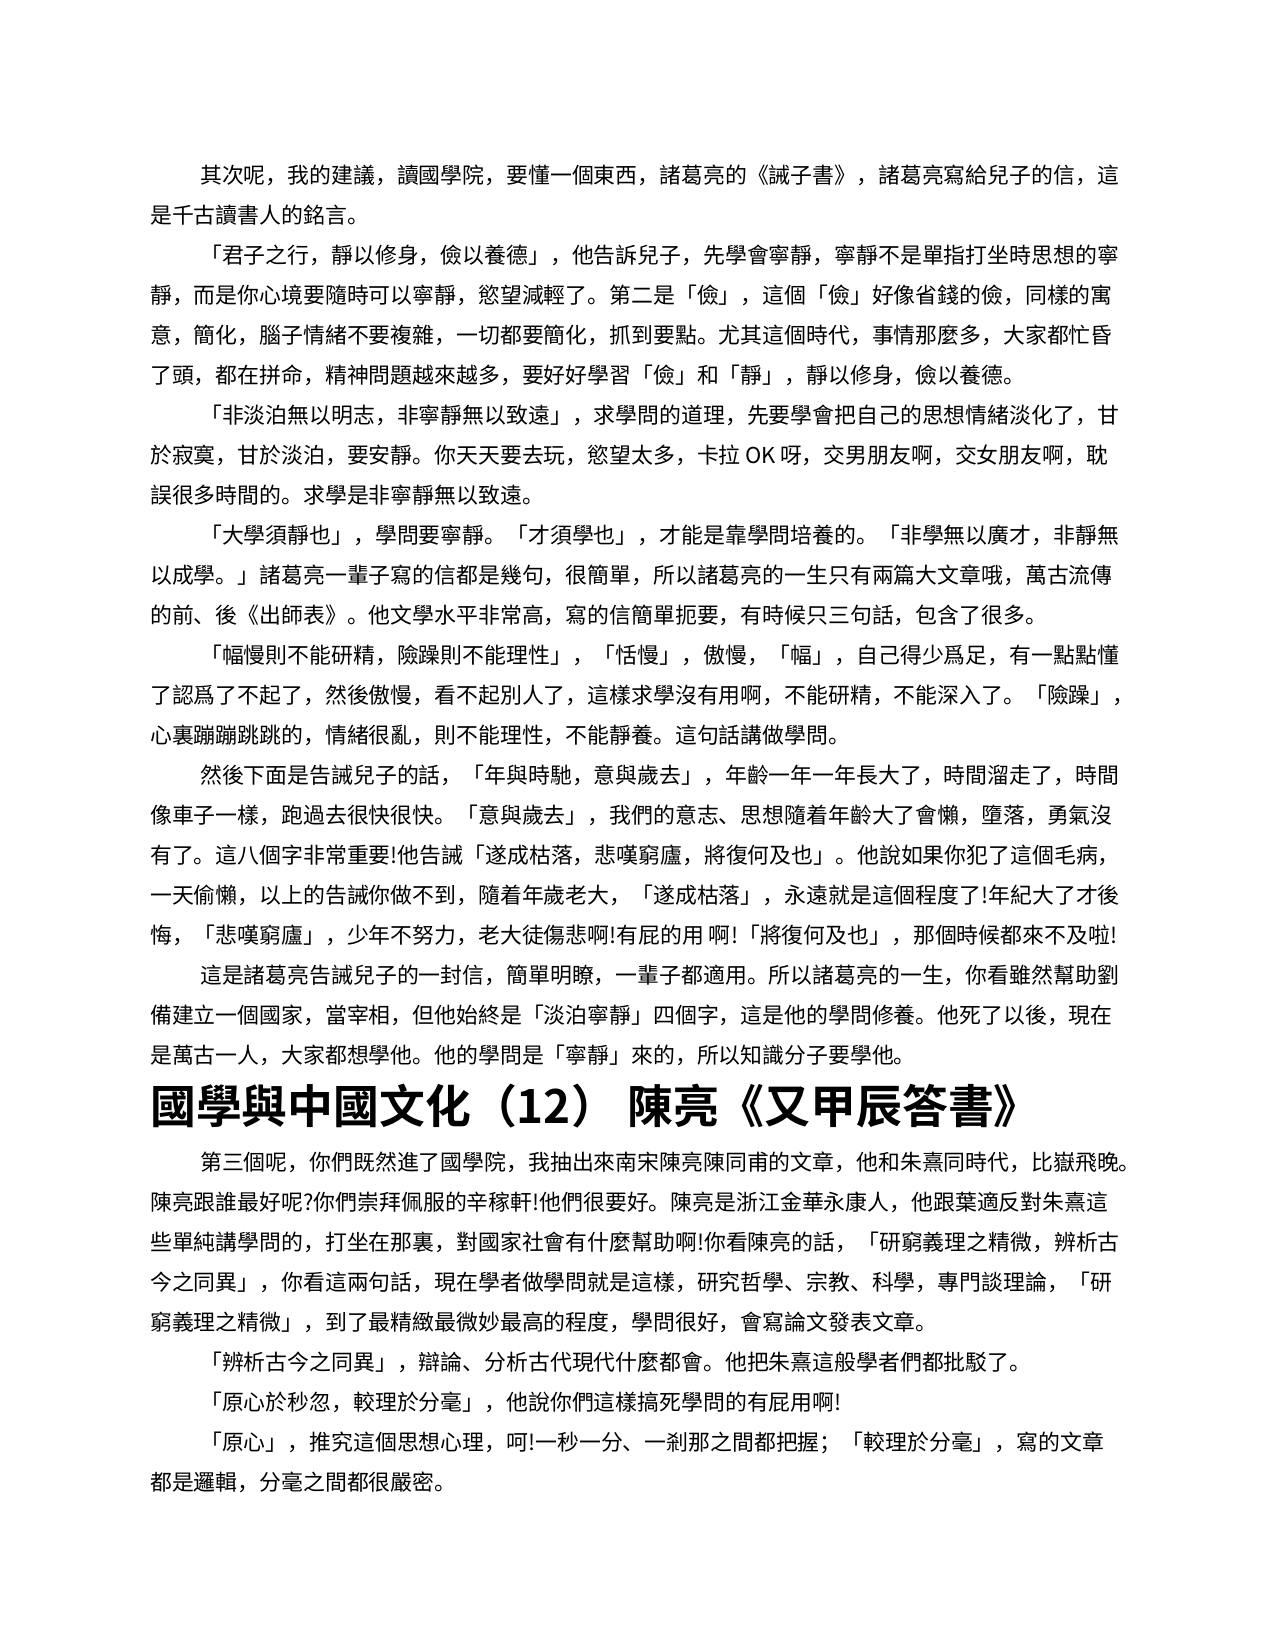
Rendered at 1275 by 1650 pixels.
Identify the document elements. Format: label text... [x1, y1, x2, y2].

text 第三個呢，你們既然進了國學院，我抽出來南宋陳亮陳同甫的文章，他和朱熹同時代，比嶽飛晚。陳亮跟誰最好呢?你們崇拜佩服的辛稼軒!他們很要好。陳亮是浙江金華永康人，他跟葉適反對朱熹這些單純講學問的，打坐在那裏，對國家社會有什麼幫助啊!你看陳亮的話，「研窮義理之精微，辨析古今之同異」，你看這兩句話，現在學者做學問就是這樣，研究哲學、宗教、科學，專門談理論，「研窮義理之精微」，到了最精緻最微妙最高的程度，學問很好，會寫論文發表文章。 [150, 1136, 1125, 1336]
text 「辨析古今之同異」，辯論、分析古代現代什麼都會。他把朱熹這般學者們都批駁了。 [150, 1336, 1125, 1376]
text 「原心於秒忽，較理於分毫」，他說你們這樣搞死學問的有屁用啊! [150, 1376, 1125, 1416]
text 「君子之行，靜以修身，儉以養德」，他告訴兒子，先學會寧靜，寧靜不是單指打坐時思想的寧靜，而是你心境要隨時可以寧靜，慾望減輕了。第二是「儉」，這個「儉」好像省錢的儉，同樣的寓意，簡化，腦子情緒不要複雜，一切都要簡化，抓到要點。尤其這個時代，事情那麼多，大家都忙昏了頭，都在拼命，精神問題越來越多，要好好學習「儉」和「靜」，靜以修身，儉以養德。 [150, 230, 1125, 390]
text 「大學須靜也」，學問要寧靜。「才須學也」，才能是靠學問培養的。「非學無以廣才，非靜無以成學。」諸葛亮一輩子寫的信都是幾句，很簡單，所以諸葛亮的一生只有兩篇大文章哦，萬古流傳的前、後《出師表》。他文學水平非常高，寫的信簡單扼要，有時候只三句話，包含了很多。 [150, 510, 1125, 630]
text 「原心」，推究這個思想心理，呵!一秒一分、一剎那之間都把握；「較理於分毫」，寫的文章都是邏輯，分毫之間都很嚴密。 [150, 1416, 1125, 1496]
text 這是諸葛亮告誡兒子的一封信，簡單明瞭，一輩子都適用。所以諸葛亮的一生，你看雖然幫助劉備建立一個國家，當宰相，但他始終是「淡泊寧靜」四個字，這是他的學問修養。他死了以後，現在是萬古一人，大家都想學他。他的學問是「寧靜」來的，所以知識分子要學他。 [150, 950, 1125, 1070]
text 其次呢，我的建議，讀國學院，要懂一個東西，諸葛亮的《誡子書》，諸葛亮寫給兒子的信，這是千古讀書人的銘言。 [150, 150, 1125, 230]
text 「非淡泊無以明志，非寧靜無以致遠」，求學問的道理，先要學會把自己的思想情緒淡化了，甘於寂寞，甘於淡泊，要安靜。你天天要去玩，慾望太多，卡拉OK呀，交男朋友啊，交女朋友啊，耽誤很多時間的。求學是非寧靜無以致遠。 [150, 390, 1125, 510]
text 「幅慢則不能研精，險躁則不能理性」，「恬慢」，傲慢，「幅」，自己得少爲足，有一點點懂了認爲了不起了，然後傲慢，看不起別人了，這樣求學沒有用啊，不能研精，不能深入了。「險躁」，心裏蹦蹦跳跳的，情緒很亂，則不能理性，不能靜養。這句話講做學問。 [150, 630, 1125, 750]
subtitle 國學與中國文化（12） 陳亮《又甲辰答書》 [150, 1070, 1125, 1136]
text 然後下面是告誡兒子的話，「年與時馳，意與歲去」，年齡一年一年長大了，時間溜走了，時間像車子一樣，跑過去很快很快。「意與歲去」，我們的意志、思想隨着年齡大了會懶，墮落，勇氣沒有了。這八個字非常重要!他告誡「遂成枯落，悲嘆窮廬，將復何及也」。他說如果你犯了這個毛病，一天偷懶，以上的告誡你做不到，隨着年歲老大，「遂成枯落」，永遠就是這個程度了!年紀大了才後悔，「悲嘆窮廬」，少年不努力，老大徒傷悲啊!有屁的用 啊!「將復何及也」，那個時候都來不及啦! [150, 750, 1125, 950]
